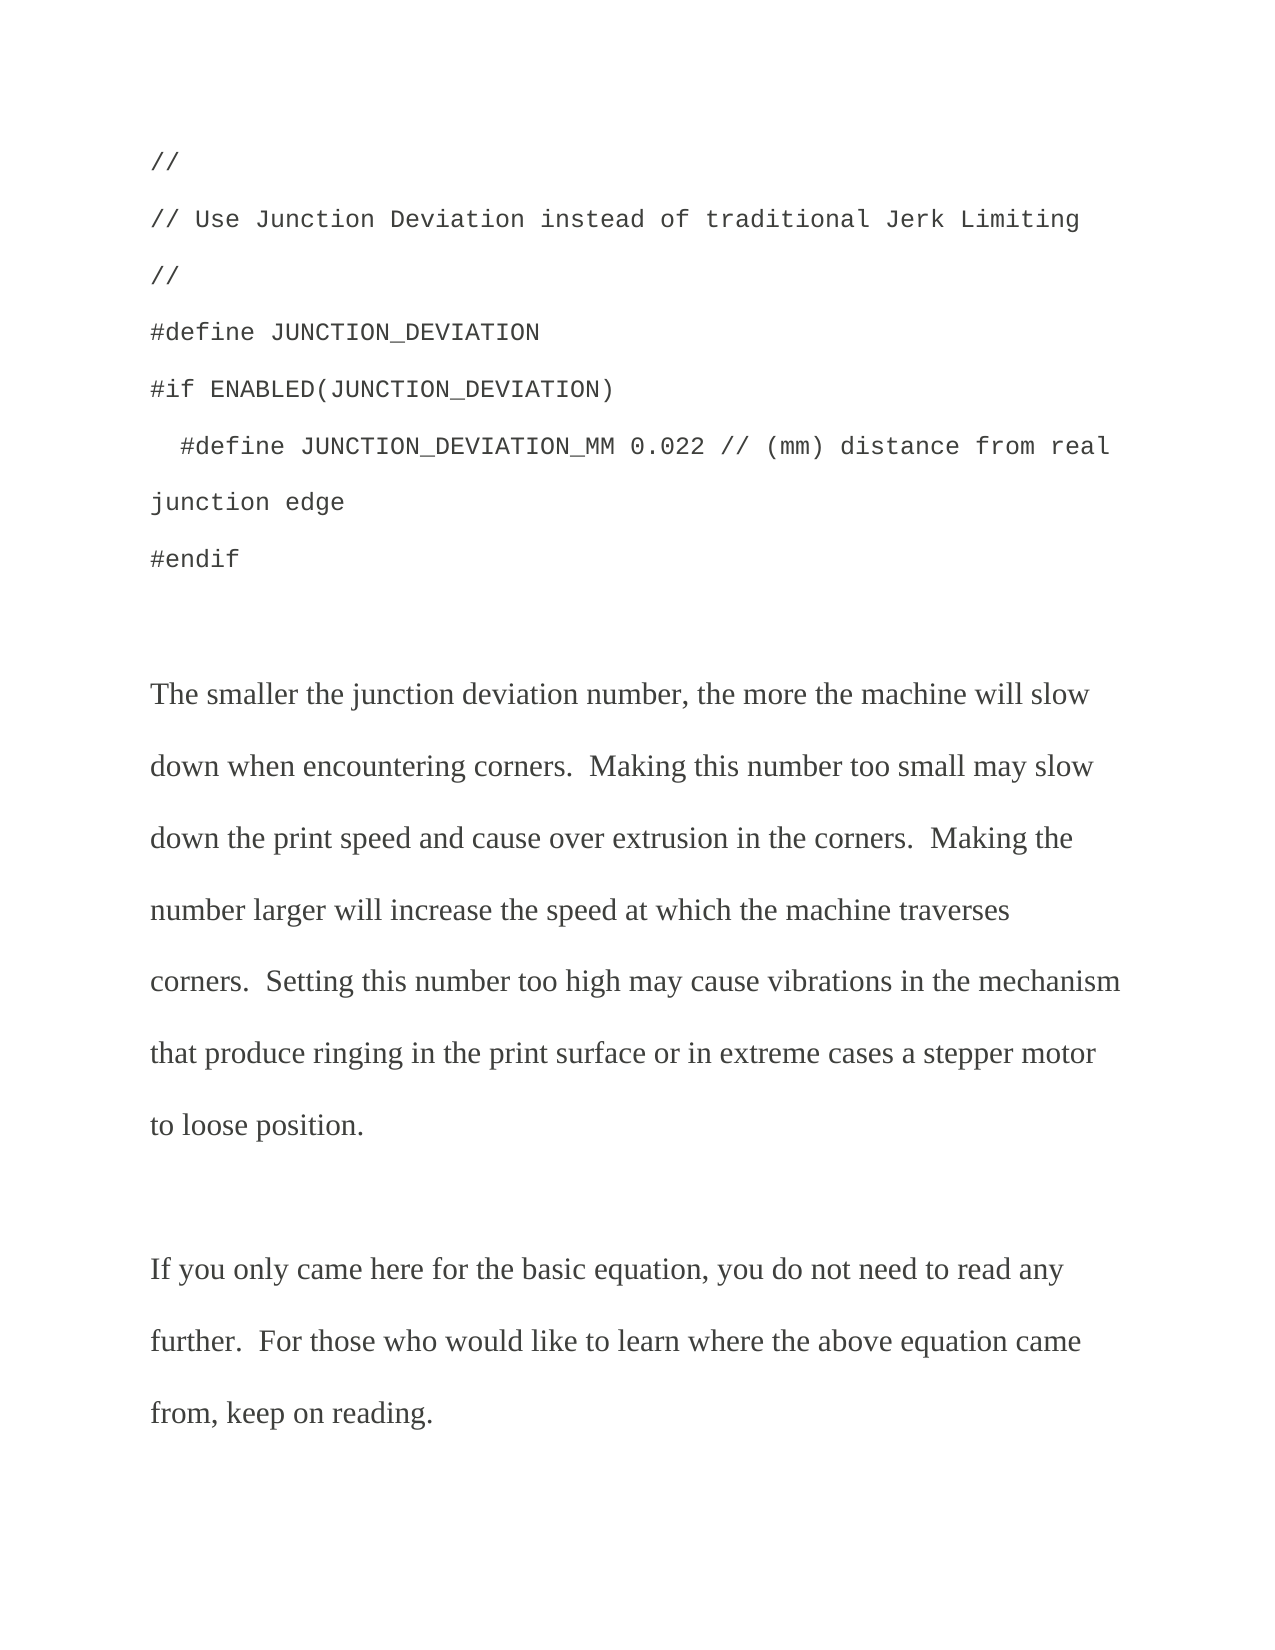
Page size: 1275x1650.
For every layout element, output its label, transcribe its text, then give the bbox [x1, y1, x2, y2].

text If you only came here for the basic equation, you do not need to read any further. For those who would like to learn where the above equation came from, keep on reading. [150, 1250, 1125, 1430]
text // // Use Junction Deviation instead of traditional Jerk Limiting // #define JUNCTION_DEVIATION #if ENABLED(JUNCTION_DEVIATION) #define JUNCTION_DEVIATION_MM 0.022 // (mm) distance from real junction edge #endif [150, 150, 1125, 575]
text The smaller the junction deviation number, the more the machine will slow down when encountering corners. Making this number too small may slow down the print speed and cause over extrusion in the corners. Making the number larger will increase the speed at which the machine traverses corners. Setting this number too high may cause vibrations in the mechanism that produce ringing in the print surface or in extreme cases a stepper motor to loose position. [150, 675, 1125, 1142]
